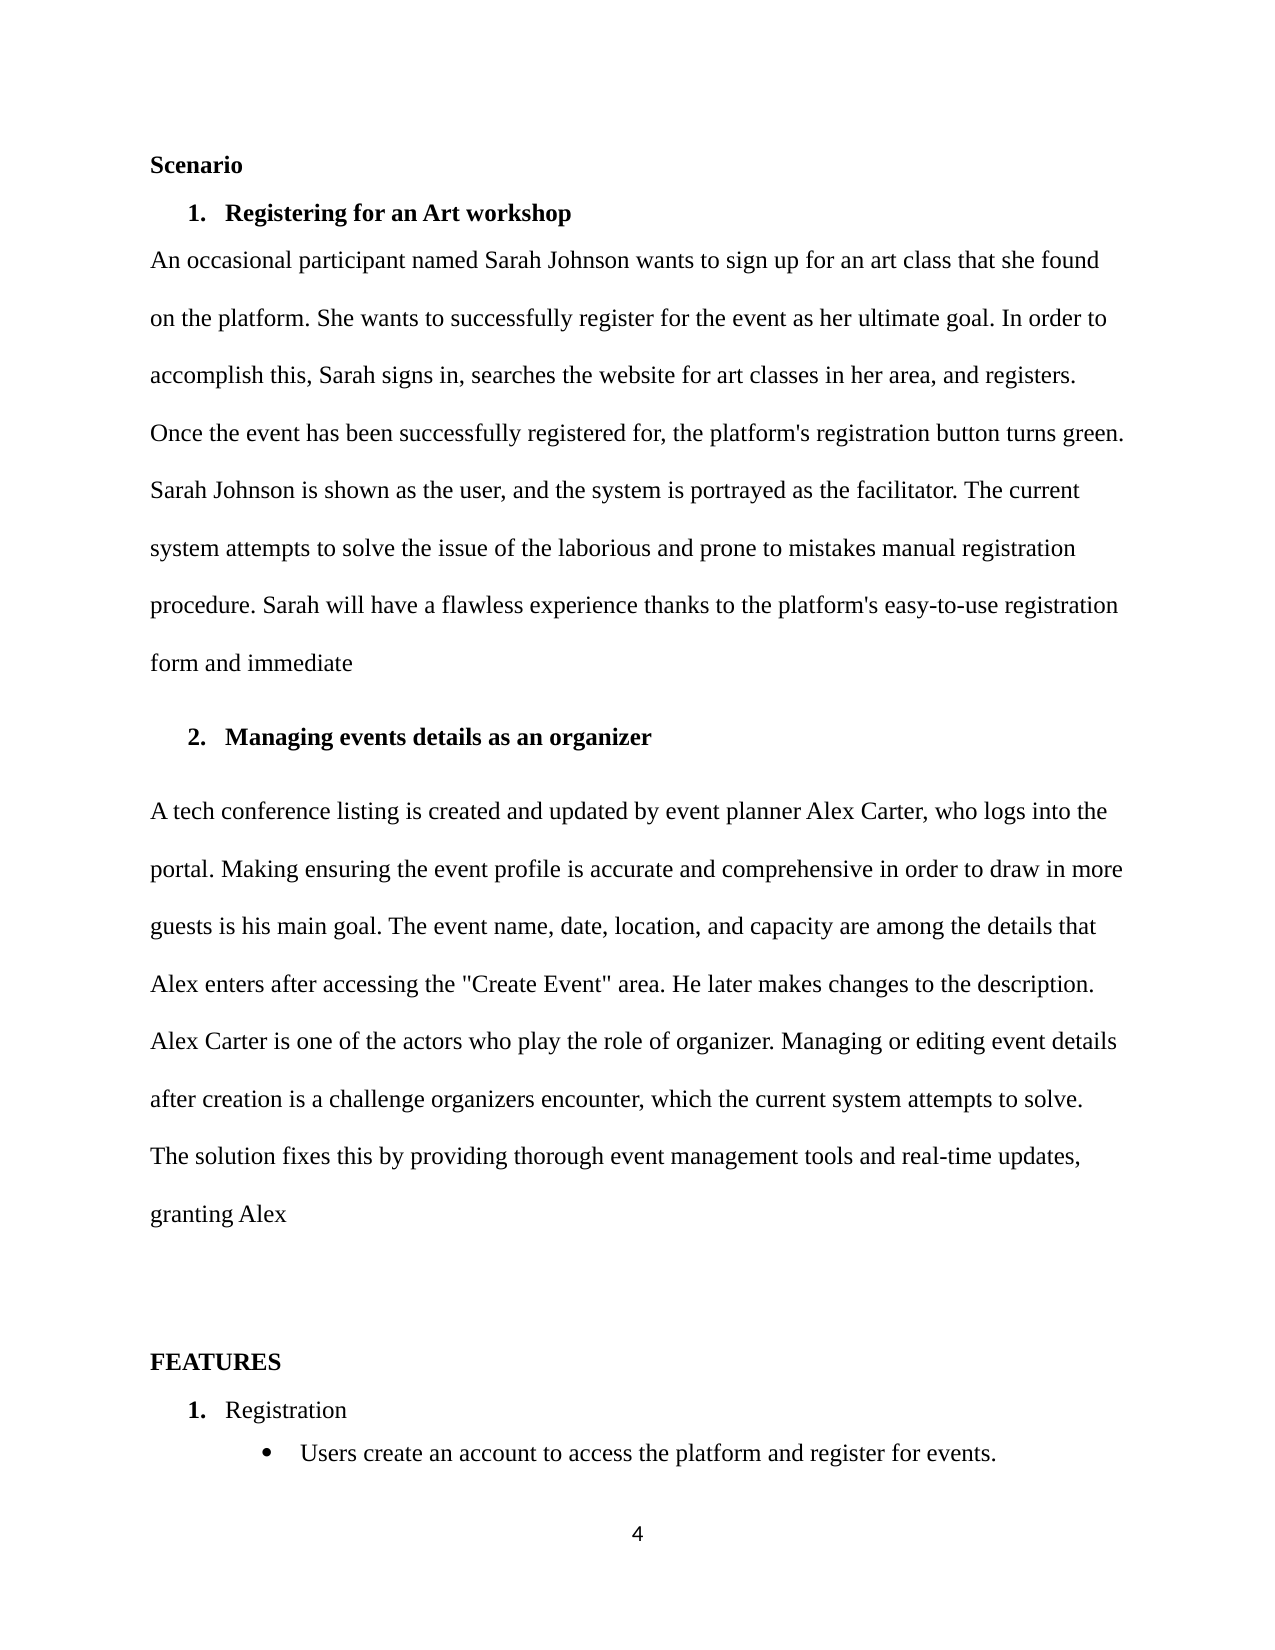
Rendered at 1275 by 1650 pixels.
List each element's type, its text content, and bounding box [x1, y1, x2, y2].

text Scenario [150, 150, 1125, 179]
list Registration [187, 1395, 1125, 1423]
list Managing events details as an organizer [187, 722, 1125, 751]
text An occasional participant named Sarah Johnson wants to sign up for an art class that she found on the platform. She wants to successfully register for the event as her ultimate goal. In order to accomplish this, Sarah signs in, searches the website for art classes in her area, and registers. Once the event has been successfully registered for, the platform's registration button turns green. Sarah Johnson is shown as the user, and the system is portrayed as the facilitator. The current system attempts to solve the issue of the laborious and prone to mistakes manual registration procedure. Sarah will have a flawless experience thanks to the platform's easy-to-use registration form and immediate [150, 245, 1125, 677]
text A tech conference listing is created and updated by event planner Alex Carter, who logs into the portal. Making ensuring the event profile is accurate and comprehensive in order to draw in more guests is his main goal. The event name, date, location, and capacity are among the details that Alex enters after accessing the "Create Event" area. He later makes changes to the description. Alex Carter is one of the actors who play the role of organizer. Managing or editing event details after creation is a challenge organizers encounter, which the current system attempts to solve. The solution fixes this by providing thorough event management tools and real-time updates, granting Alex [150, 796, 1125, 1227]
list Registering for an Art workshop [187, 198, 1125, 226]
text FEATURES [150, 1347, 1125, 1376]
list Users create an account to access the platform and register for events. [262, 1438, 1125, 1467]
